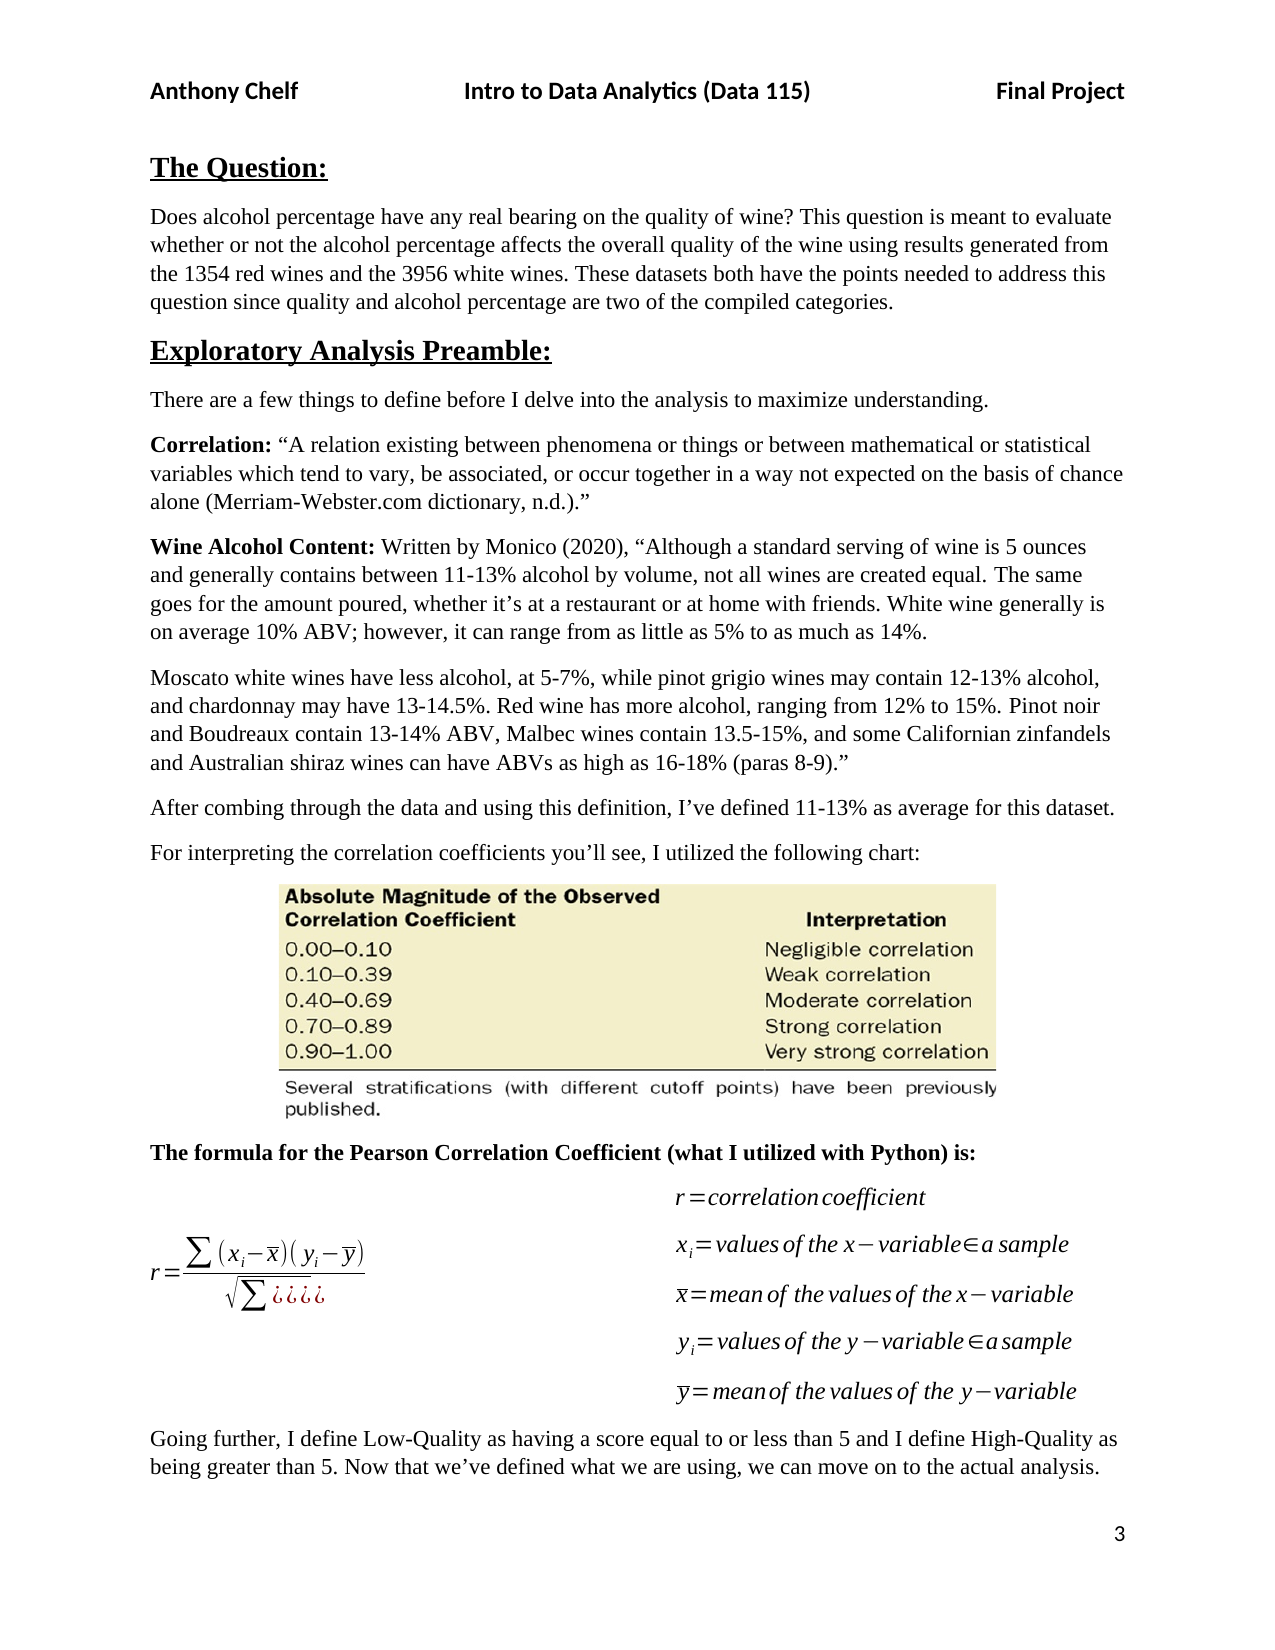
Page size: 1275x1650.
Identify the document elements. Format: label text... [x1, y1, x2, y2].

text There are a few things to define before I delve into the analysis to maximize understanding. [150, 386, 1125, 412]
text Correlation: “A relation existing between phenomena or things or between mathematical or statistical variables which tend to vary, be associated, or occur together in a way not expected on the basis of chance alone (Merriam-Webster.com dictionary, n.d.).” [150, 431, 1125, 514]
text Does alcohol percentage have any real bearing on the quality of wine? This question is meant to evaluate whether or not the alcohol percentage affects the overall quality of the wine using results generated from the 1354 red wines and the 3956 white wines. These datasets both have the points needed to address this question since quality and alcohol percentage are two of the compiled categories. [150, 203, 1125, 314]
text For interpreting the correlation coefficients you’ll see, I utilized the following chart: [150, 839, 1125, 865]
text Wine Alcohol Content: Written by Monico (2020), “Although a standard serving of wine is 5 ounces and generally contains between 11-13% alcohol by volume, not all wines are created equal. The same goes for the amount poured, whether it’s at a restaurant or at home with friends. White wine generally is on average 10% ABV; however, it can range from as little as 5% to as much as 14%. [150, 533, 1125, 645]
text The formula for the Pearson Correlation Coefficient (what I utilized with Python) is: [150, 1138, 1125, 1165]
text After combing through the data and using this definition, I’ve defined 11-13% as average for this dataset. [150, 794, 1125, 820]
text Going further, I define Low-Quality as having a score equal to or less than 5 and I define High-Quality as being greater than 5. Now that we’ve defined what we are using, we can move on to the actual analysis. [150, 1425, 1125, 1479]
picture [278, 884, 997, 1120]
text Exploratory Analysis Preamble: [150, 333, 1125, 367]
text The Question: [150, 150, 1125, 183]
text Moscato white wines have less alcohol, at 5-7%, while pinot grigio wines may contain 12-13% alcohol, and chardonnay may have 13-14.5%. Red wine has more alcohol, ranging from 12% to 15%. Pinot noir and Boudreaux contain 13-14% ABV, Malbec wines contain 13.5-15%, and some Californian zinfandels and Australian shiraz wines can have ABVs as high as 16-18% (paras 8-9).” [150, 663, 1125, 775]
